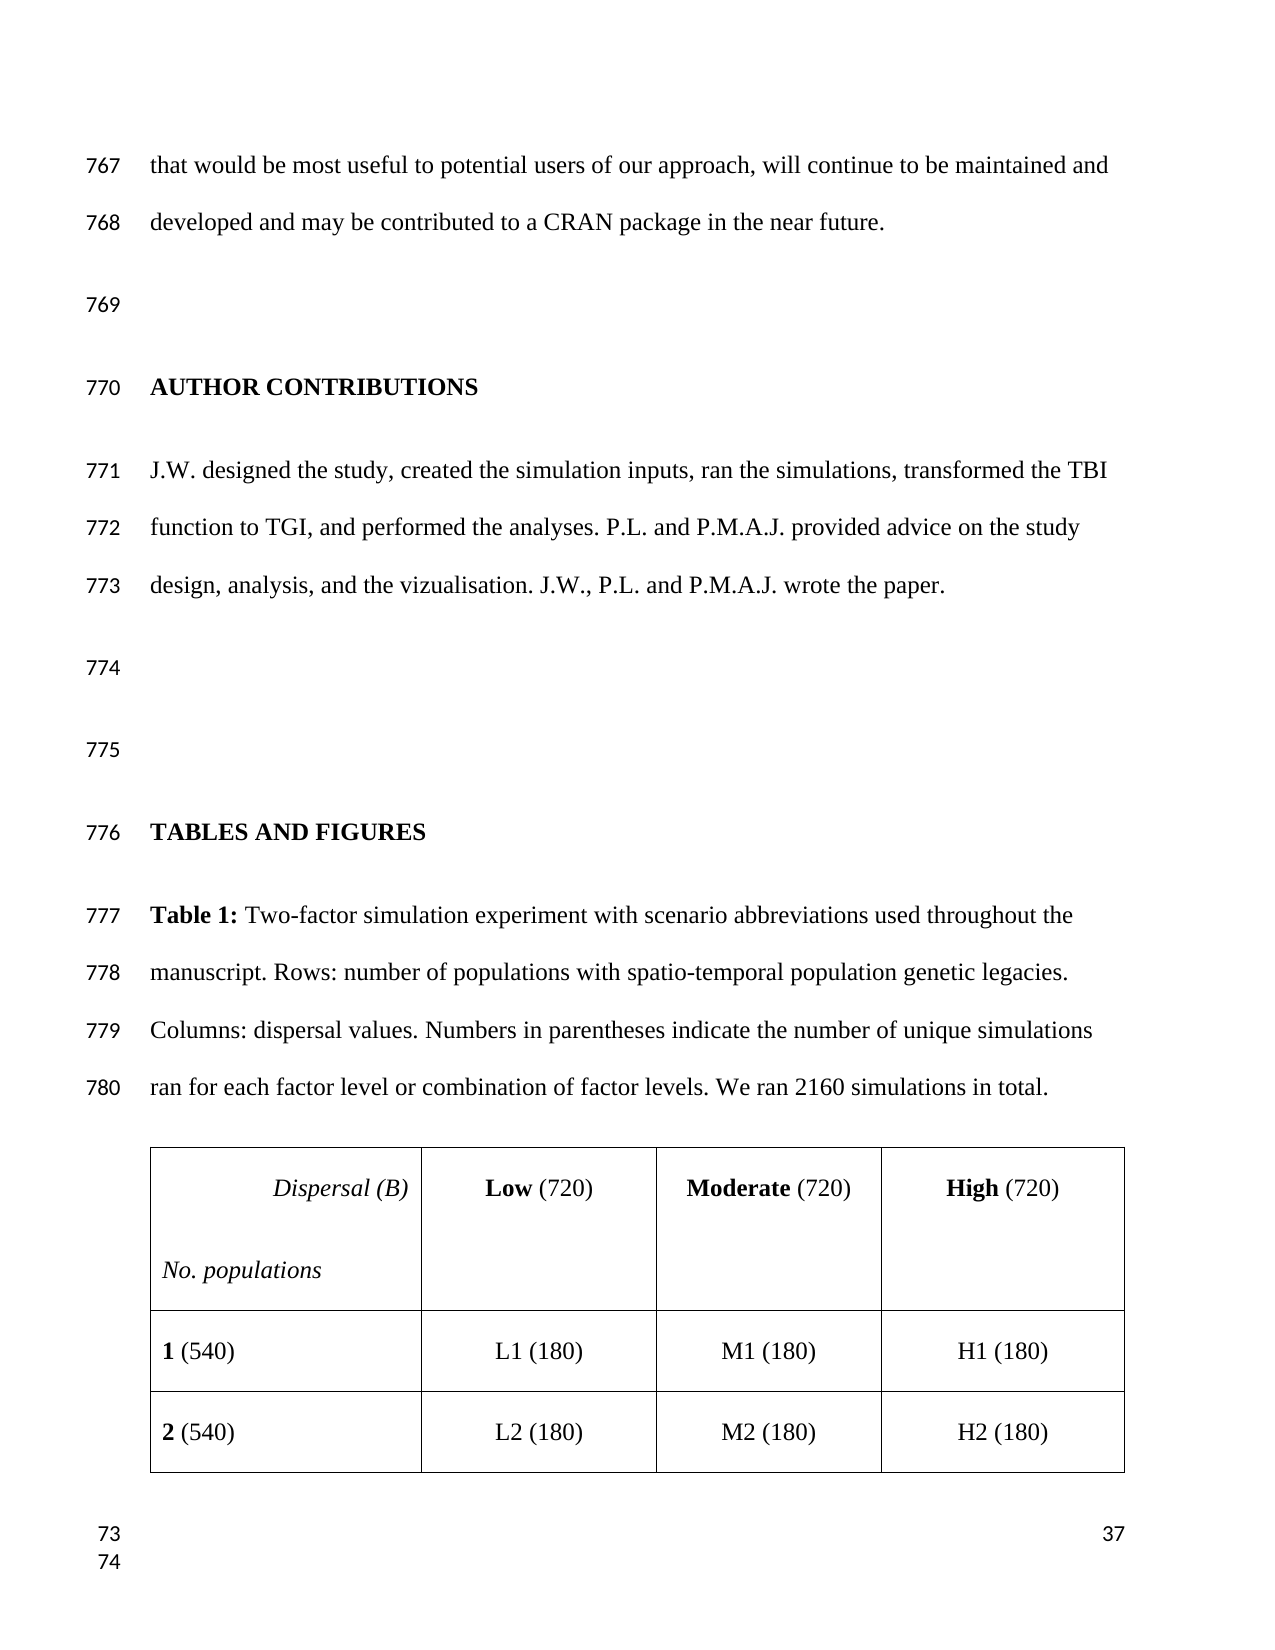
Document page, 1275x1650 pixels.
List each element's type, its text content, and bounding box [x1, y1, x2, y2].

text TABLES AND FIGURES [150, 817, 1125, 846]
table_cell L1 (180) [422, 1311, 656, 1391]
table_cell H1 (180) [882, 1311, 1124, 1391]
table_header Moderate (720) [657, 1148, 881, 1310]
table_cell H2 (180) [882, 1392, 1124, 1472]
table_header Low (720) [422, 1148, 656, 1310]
text J.W. designed the study, created the simulation inputs, ran the simulations, transformed the TBI function to TGI, and performed the analyses. P.L. and P.M.A.J. provided advice on the study design, analysis, and the vizualisation. J.W., P.L. and P.M.A.J. wrote the paper. [150, 455, 1125, 599]
table_cell M1 (180) [657, 1311, 881, 1391]
table_cell L2 (180) [422, 1392, 656, 1472]
text AUTHOR CONTRIBUTIONS [150, 372, 1125, 401]
table_cell 1 (540) [151, 1311, 421, 1391]
table_cell M2 (180) [657, 1392, 881, 1472]
table_cell 2 (540) [151, 1392, 421, 1472]
table_header High (720) [882, 1148, 1124, 1310]
text Table 1: Two-factor simulation experiment with scenario abbreviations used throughout the manuscript. Rows: number of populations with spatio-temporal population genetic legacies. Columns: dispersal values. Numbers in parentheses indicate the number of unique simulations ran for each factor level or combination of factor levels. We ran 2160 simulations in total. [150, 900, 1125, 1101]
table_header Dispersal (B) No. populations [151, 1148, 421, 1310]
